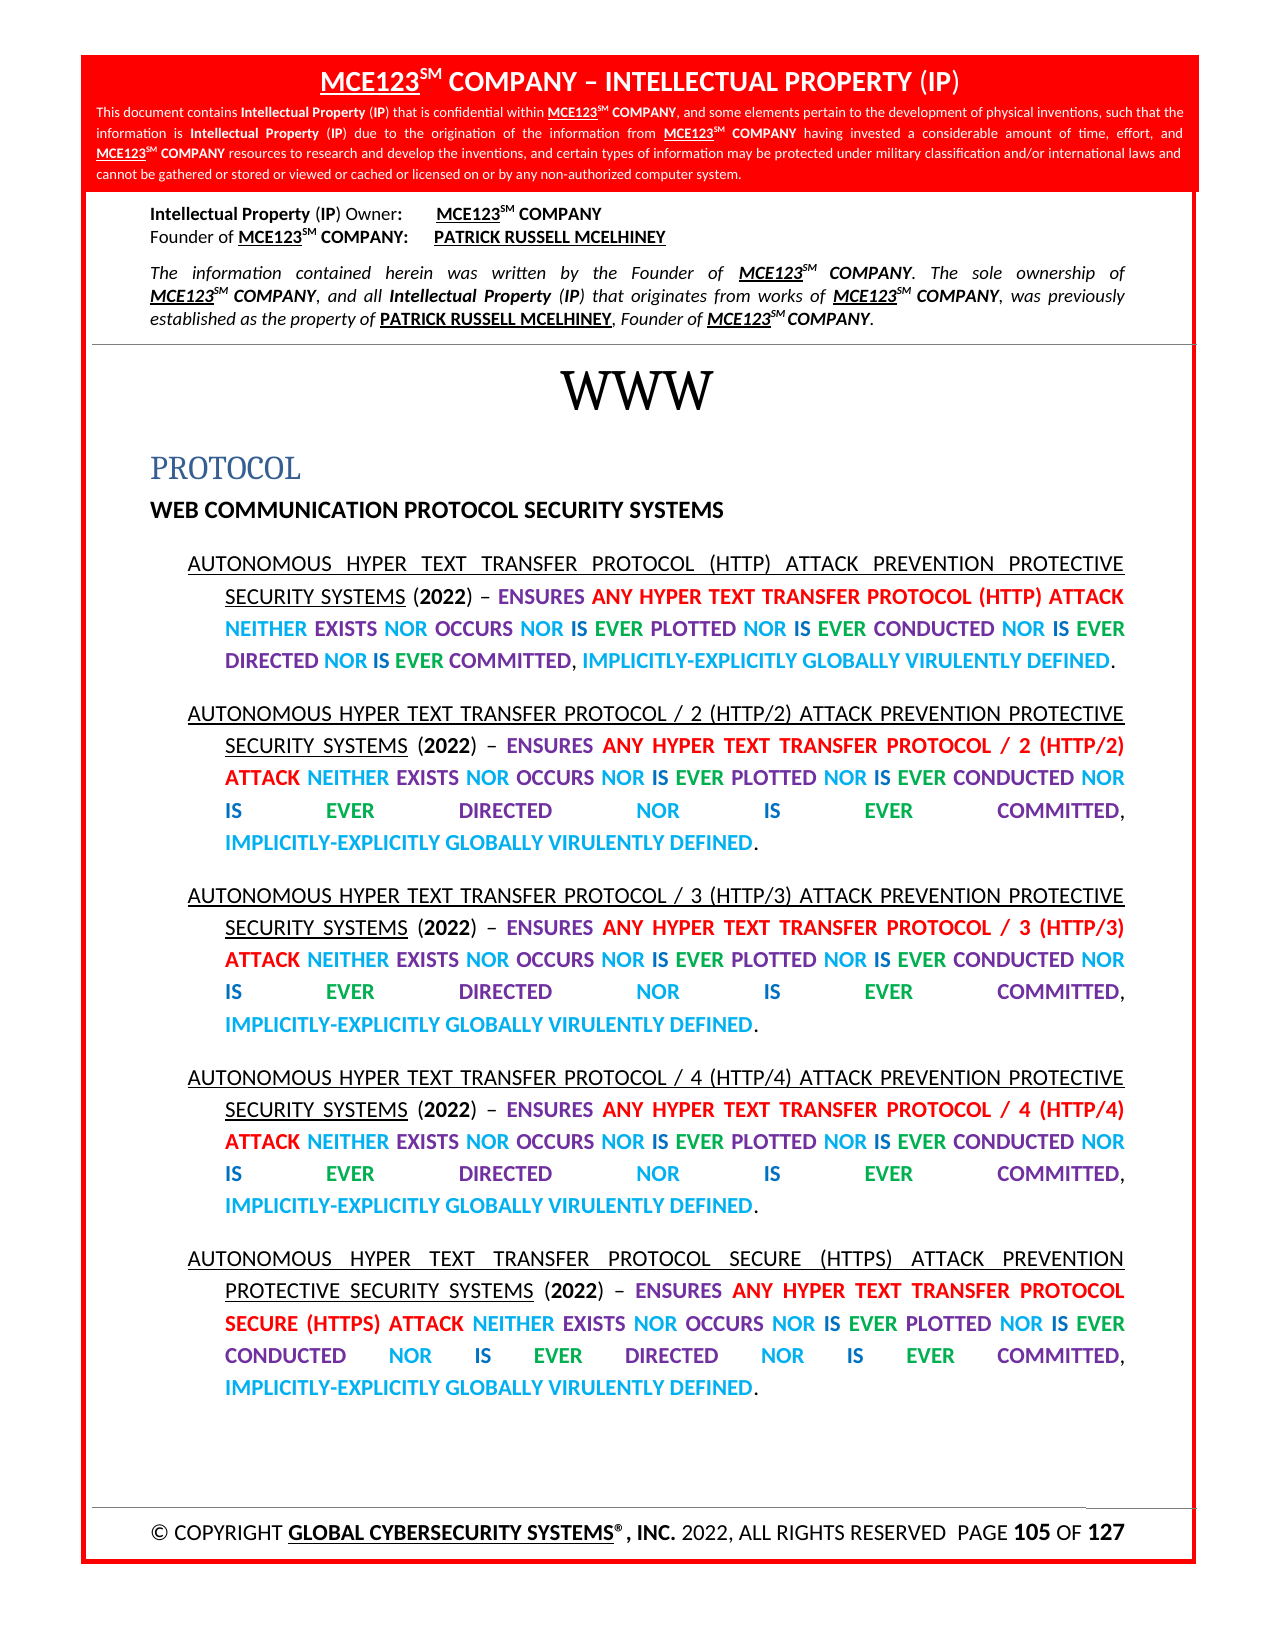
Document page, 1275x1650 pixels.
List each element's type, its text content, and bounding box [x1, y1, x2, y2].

text AUTONOMOUS HYPER TEXT TRANSFER PROTOCOL (HTTP) ATTACK PREVENTION PROTECTIVE SECURITY SYSTEMS (2022) – ENSURES ANY HYPER TEXT TRANSFER PROTOCOL (HTTP) ATTACK NEITHER EXISTS NOR OCCURS NOR IS EVER PLOTTED NOR IS EVER CONDUCTED NOR IS EVER DIRECTED NOR IS EVER COMMITTED, IMPLICITLY-EXPLICITLY GLOBALLY VIRULENTLY DEFINED. [187, 549, 1125, 574]
text AUTONOMOUS HYPER TEXT TRANSFER PROTOCOL SECURE (HTTPS) ATTACK PREVENTION PROTECTIVE SECURITY SYSTEMS (2022) – ENSURES ANY HYPER TEXT TRANSFER PROTOCOL SECURE (HTTPS) ATTACK NEITHER EXISTS NOR OCCURS NOR IS EVER PLOTTED NOR IS EVER CONDUCTED NOR IS EVER DIRECTED NOR IS EVER COMMITTED, IMPLICITLY-EXPLICITLY GLOBALLY VIRULENTLY DEFINED. [187, 1244, 1125, 1269]
text AUTONOMOUS HYPER TEXT TRANSFER PROTOCOL / 3 (HTTP/3) ATTACK PREVENTION PROTECTIVE SECURITY SYSTEMS (2022) – ENSURES ANY HYPER TEXT TRANSFER PROTOCOL / 3 (HTTP/3) ATTACK NEITHER EXISTS NOR OCCURS NOR IS EVER PLOTTED NOR IS EVER CONDUCTED NOR IS EVER DIRECTED NOR IS EVER COMMITTED, IMPLICITLY-EXPLICITLY GLOBALLY VIRULENTLY DEFINED. [187, 906, 1125, 1038]
text AUTONOMOUS HYPER TEXT TRANSFER PROTOCOL / 2 (HTTP/2) ATTACK PREVENTION PROTECTIVE SECURITY SYSTEMS (2022) – ENSURES ANY HYPER TEXT TRANSFER PROTOCOL / 2 (HTTP/2) ATTACK NEITHER EXISTS NOR OCCURS NOR IS EVER PLOTTED NOR IS EVER CONDUCTED NOR IS EVER DIRECTED NOR IS EVER COMMITTED, IMPLICITLY-EXPLICITLY GLOBALLY VIRULENTLY DEFINED. [187, 724, 1125, 856]
subtitle PROTOCOL [150, 450, 1125, 488]
title WWW [150, 358, 1125, 425]
text AUTONOMOUS HYPER TEXT TRANSFER PROTOCOL / 4 (HTTP/4) ATTACK PREVENTION PROTECTIVE SECURITY SYSTEMS (2022) – ENSURES ANY HYPER TEXT TRANSFER PROTOCOL / 4 (HTTP/4) ATTACK NEITHER EXISTS NOR OCCURS NOR IS EVER PLOTTED NOR IS EVER CONDUCTED NOR IS EVER DIRECTED NOR IS EVER COMMITTED, IMPLICITLY-EXPLICITLY GLOBALLY VIRULENTLY DEFINED. [187, 1063, 1125, 1087]
text AUTONOMOUS HYPER TEXT TRANSFER PROTOCOL / 3 (HTTP/3) ATTACK PREVENTION PROTECTIVE SECURITY SYSTEMS (2022) – ENSURES ANY HYPER TEXT TRANSFER PROTOCOL / 3 (HTTP/3) ATTACK NEITHER EXISTS NOR OCCURS NOR IS EVER PLOTTED NOR IS EVER CONDUCTED NOR IS EVER DIRECTED NOR IS EVER COMMITTED, IMPLICITLY-EXPLICITLY GLOBALLY VIRULENTLY DEFINED. [187, 881, 1125, 905]
text WEB COMMUNICATION PROTOCOL SECURITY SYSTEMS [150, 494, 1125, 524]
text AUTONOMOUS HYPER TEXT TRANSFER PROTOCOL (HTTP) ATTACK PREVENTION PROTECTIVE SECURITY SYSTEMS (2022) – ENSURES ANY HYPER TEXT TRANSFER PROTOCOL (HTTP) ATTACK NEITHER EXISTS NOR OCCURS NOR IS EVER PLOTTED NOR IS EVER CONDUCTED NOR IS EVER DIRECTED NOR IS EVER COMMITTED, IMPLICITLY-EXPLICITLY GLOBALLY VIRULENTLY DEFINED. [187, 575, 1125, 674]
text AUTONOMOUS HYPER TEXT TRANSFER PROTOCOL / 2 (HTTP/2) ATTACK PREVENTION PROTECTIVE SECURITY SYSTEMS (2022) – ENSURES ANY HYPER TEXT TRANSFER PROTOCOL / 2 (HTTP/2) ATTACK NEITHER EXISTS NOR OCCURS NOR IS EVER PLOTTED NOR IS EVER CONDUCTED NOR IS EVER DIRECTED NOR IS EVER COMMITTED, IMPLICITLY-EXPLICITLY GLOBALLY VIRULENTLY DEFINED. [187, 699, 1125, 723]
text AUTONOMOUS HYPER TEXT TRANSFER PROTOCOL / 4 (HTTP/4) ATTACK PREVENTION PROTECTIVE SECURITY SYSTEMS (2022) – ENSURES ANY HYPER TEXT TRANSFER PROTOCOL / 4 (HTTP/4) ATTACK NEITHER EXISTS NOR OCCURS NOR IS EVER PLOTTED NOR IS EVER CONDUCTED NOR IS EVER DIRECTED NOR IS EVER COMMITTED, IMPLICITLY-EXPLICITLY GLOBALLY VIRULENTLY DEFINED. [187, 1088, 1125, 1219]
text AUTONOMOUS HYPER TEXT TRANSFER PROTOCOL SECURE (HTTPS) ATTACK PREVENTION PROTECTIVE SECURITY SYSTEMS (2022) – ENSURES ANY HYPER TEXT TRANSFER PROTOCOL SECURE (HTTPS) ATTACK NEITHER EXISTS NOR OCCURS NOR IS EVER PLOTTED NOR IS EVER CONDUCTED NOR IS EVER DIRECTED NOR IS EVER COMMITTED, IMPLICITLY-EXPLICITLY GLOBALLY VIRULENTLY DEFINED. [187, 1270, 1125, 1401]
